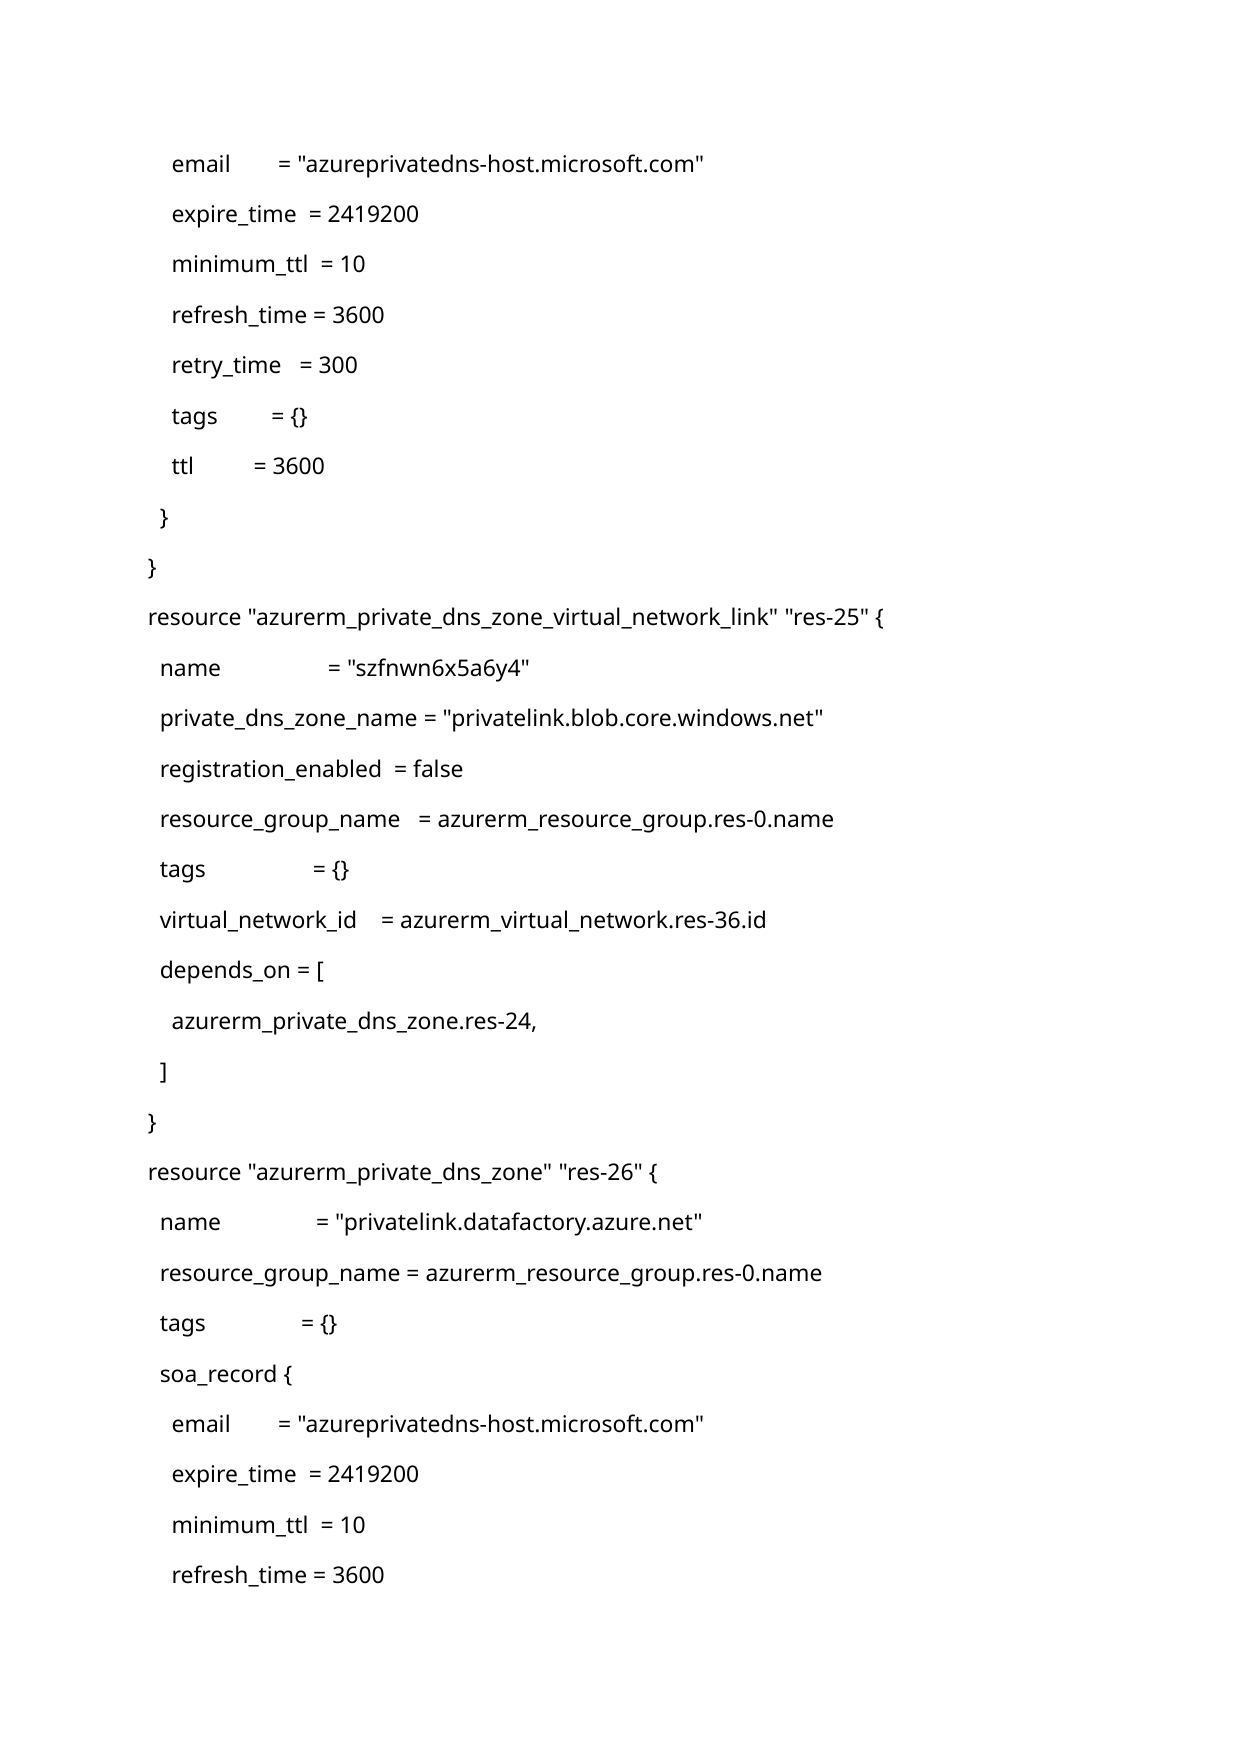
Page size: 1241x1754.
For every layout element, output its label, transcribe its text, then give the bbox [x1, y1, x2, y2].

text virtual_network_id = azurerm_virtual_network.res-36.id [148, 904, 1093, 935]
text registration_enabled = false [148, 753, 1093, 784]
text } [148, 1106, 1093, 1137]
text depends_on = [ [148, 954, 1093, 986]
text name = "privatelink.datafactory.azure.net" [148, 1206, 1093, 1238]
text refresh_time = 3600 [148, 299, 1093, 330]
text azurerm_private_dns_zone.res-24, [148, 1005, 1093, 1036]
text email = "azureprivatedns-host.microsoft.com" [148, 1408, 1093, 1439]
text retry_time = 300 [148, 349, 1093, 381]
text ttl = 3600 [148, 450, 1093, 481]
text tags = {} [148, 853, 1093, 885]
text resource_group_name = azurerm_resource_group.res-0.name [148, 1257, 1093, 1288]
text resource "azurerm_private_dns_zone_virtual_network_link" "res-25" { [148, 601, 1093, 633]
text } [148, 551, 1093, 582]
text minimum_ttl = 10 [148, 248, 1093, 280]
text private_dns_zone_name = "privatelink.blob.core.windows.net" [148, 702, 1093, 733]
text resource "azurerm_private_dns_zone" "res-26" { [148, 1156, 1093, 1187]
text tags = {} [148, 400, 1093, 431]
text email = "azureprivatedns-host.microsoft.com" [148, 148, 1093, 179]
text soa_record { [148, 1358, 1093, 1389]
text refresh_time = 3600 [148, 1559, 1093, 1591]
text tags = {} [148, 1307, 1093, 1338]
text ] [148, 1055, 1093, 1086]
text } [148, 501, 1093, 532]
text resource_group_name = azurerm_resource_group.res-0.name [148, 803, 1093, 834]
text name = "szfnwn6x5a6y4" [148, 652, 1093, 683]
text expire_time = 2419200 [148, 1458, 1093, 1490]
text minimum_ttl = 10 [148, 1509, 1093, 1540]
text expire_time = 2419200 [148, 198, 1093, 229]
